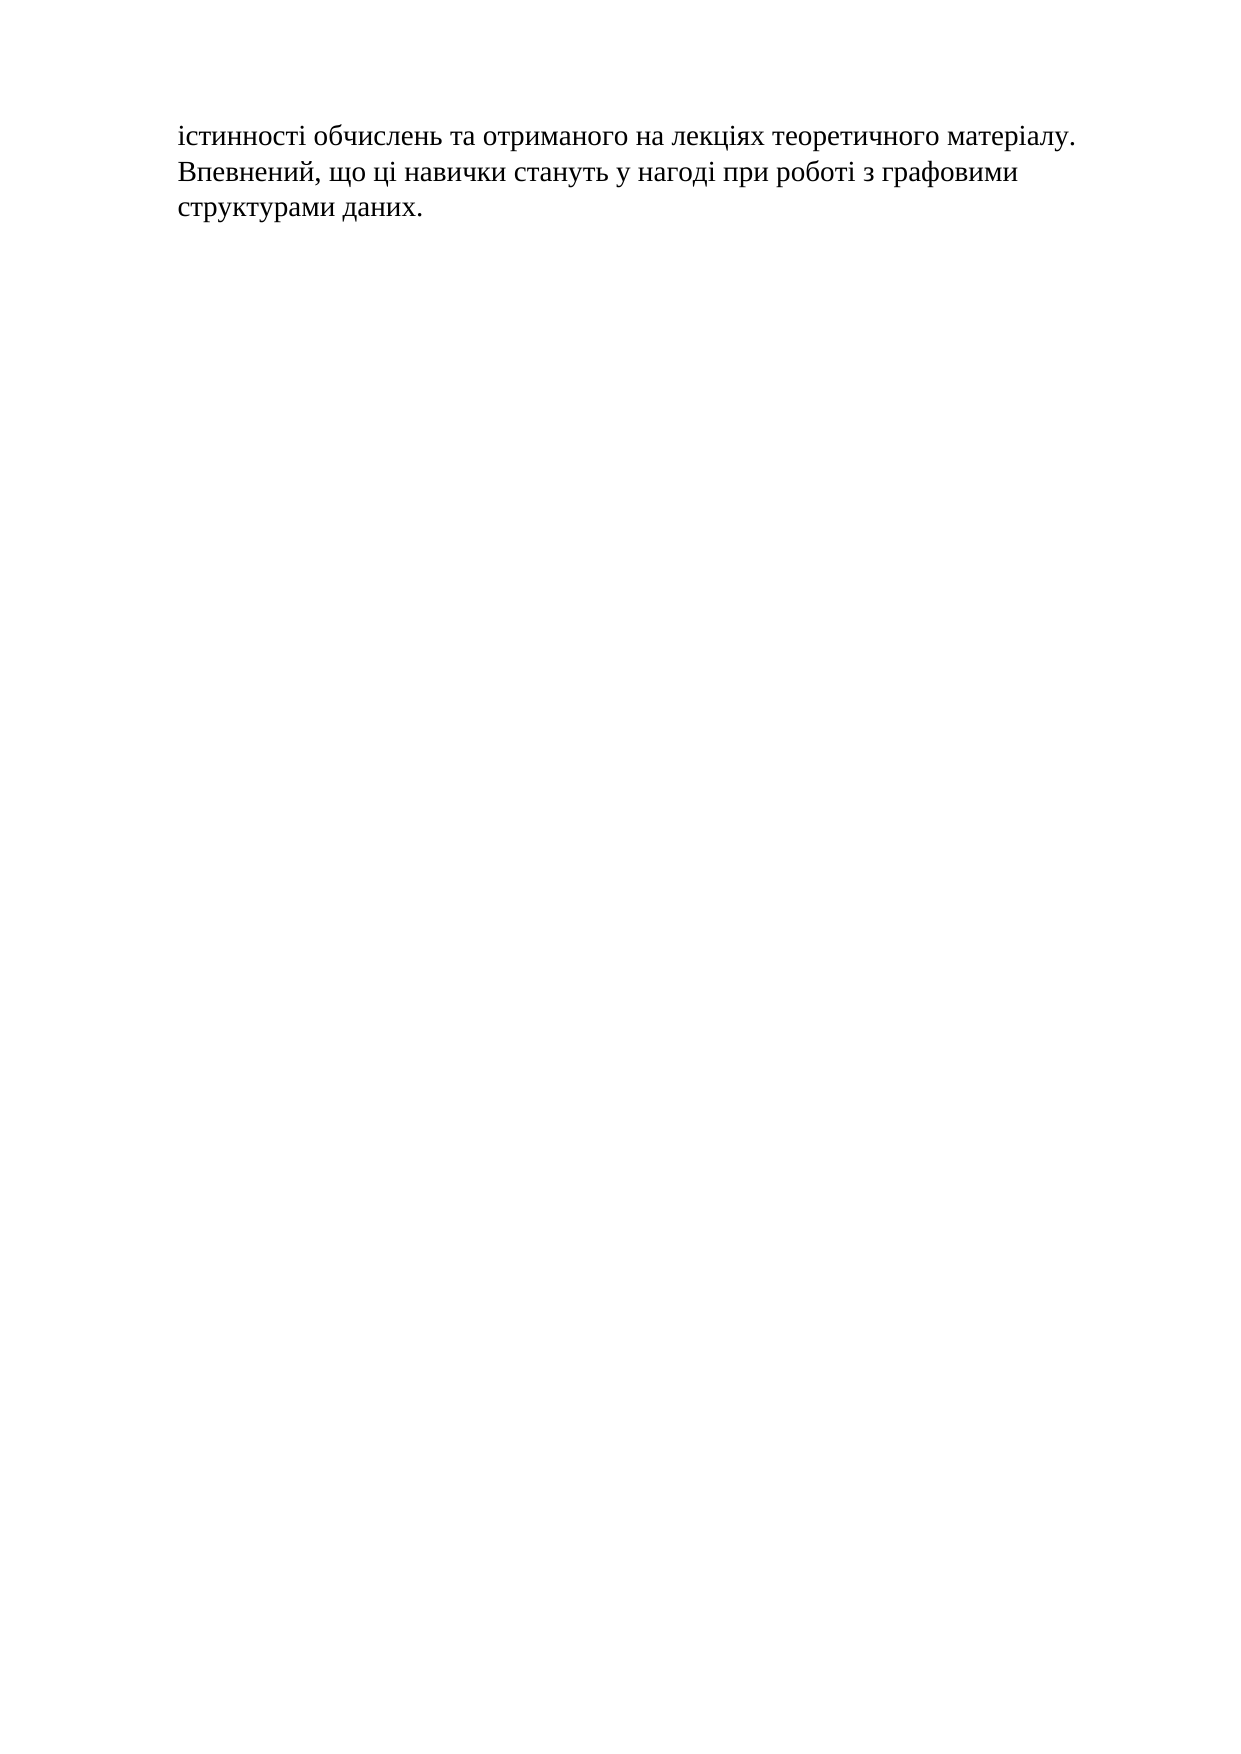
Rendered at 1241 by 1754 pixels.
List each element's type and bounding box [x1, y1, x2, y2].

text [177, 118, 1181, 223]
